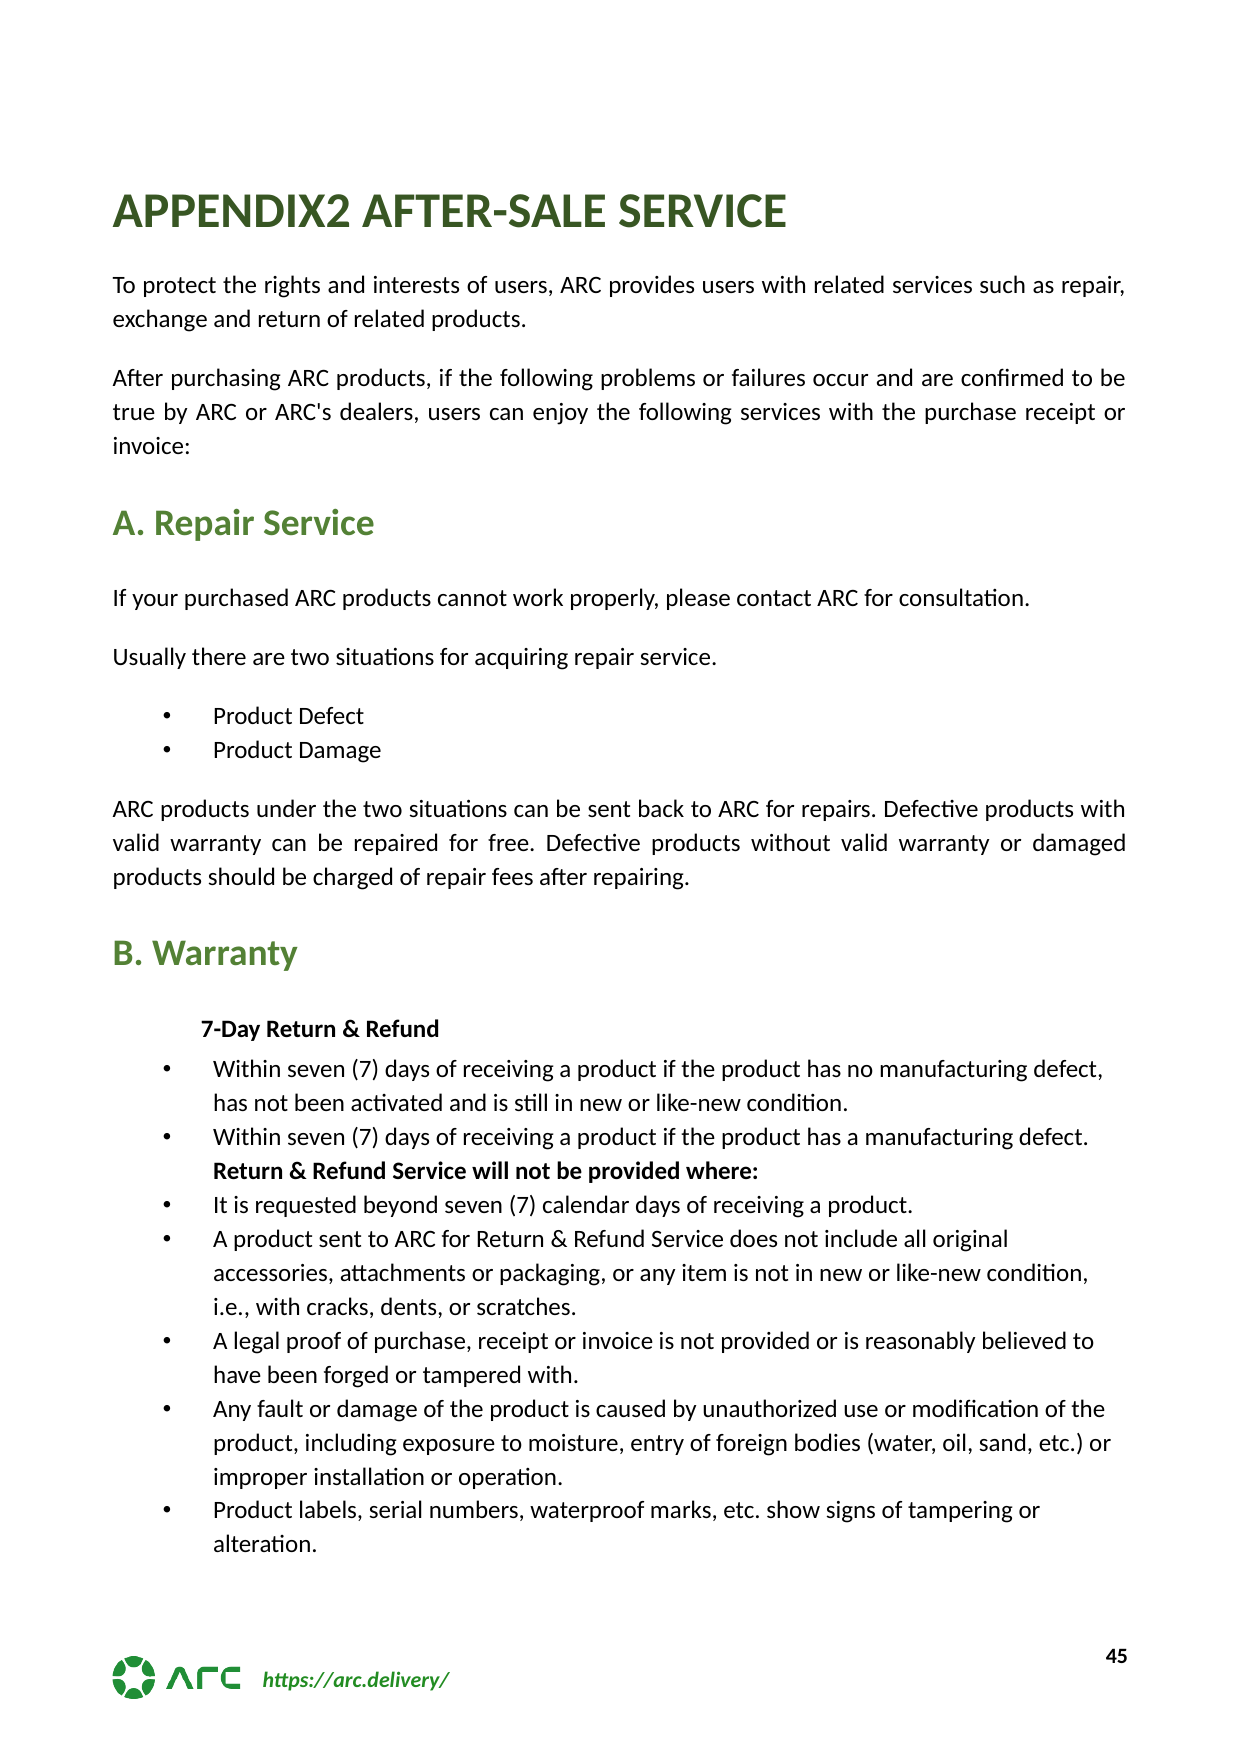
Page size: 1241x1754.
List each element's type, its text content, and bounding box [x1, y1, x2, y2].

text ARC products under the two situations can be sent back to ARC for repairs. Defective products with valid warranty can be repaired for free. Defective products without valid warranty or damaged products should be charged of repair fees after repairing. [112, 791, 1128, 893]
text B. Warranty [112, 918, 1128, 986]
list Return & Refund Service will not be provided where: [213, 1153, 1128, 1187]
subtitle APPENDIX2 AFTER-SALE SERVICE [112, 175, 1128, 243]
text A legal proof of purchase, receipt or invoice is not provided or is reasonably believed to have been forged or tampered with. [163, 1323, 1128, 1391]
picture [112, 1656, 241, 1699]
text After purchasing ARC products, if the following problems or failures occur and are confirmed to be true by ARC or ARC's dealers, users can enjoy the following services with the purchase receipt or invoice: [112, 361, 1128, 463]
text Usually there are two situations for acquiring repair service. [112, 639, 1128, 673]
text A. Repair Service [112, 488, 1128, 556]
text Within seven (7) days of receiving a product if the product has a manufacturing defect. [163, 1119, 1128, 1153]
list 7-Day Return & Refund [201, 1011, 1078, 1045]
text To protect the rights and interests of users, ARC provides users with related services such as repair, exchange and return of related products. [112, 268, 1128, 336]
text It is requested beyond seven (7) calendar days of receiving a product. [163, 1187, 1128, 1221]
text If your purchased ARC products cannot work properly, please contact ARC for consultation. [112, 581, 1128, 614]
text Product Defect [163, 698, 1128, 732]
text Product labels, serial numbers, waterproof marks, etc. show signs of tampering or alteration. [163, 1493, 1128, 1561]
text Product Damage [163, 732, 1128, 766]
text Within seven (7) days of receiving a product if the product has no manufacturing defect, has not been activated and is still in new or like-new condition. [163, 1051, 1128, 1119]
text A product sent to ARC for Return & Refund Service does not include all original accessories, attachments or packaging, or any item is not in new or like-new condition, i.e., with cracks, dents, or scratches. [163, 1221, 1128, 1323]
text Any fault or damage of the product is caused by unauthorized use or modification of the product, including exposure to moisture, entry of foreign bodies (water, oil, sand, etc.) or improper installation or operation. [163, 1391, 1128, 1493]
